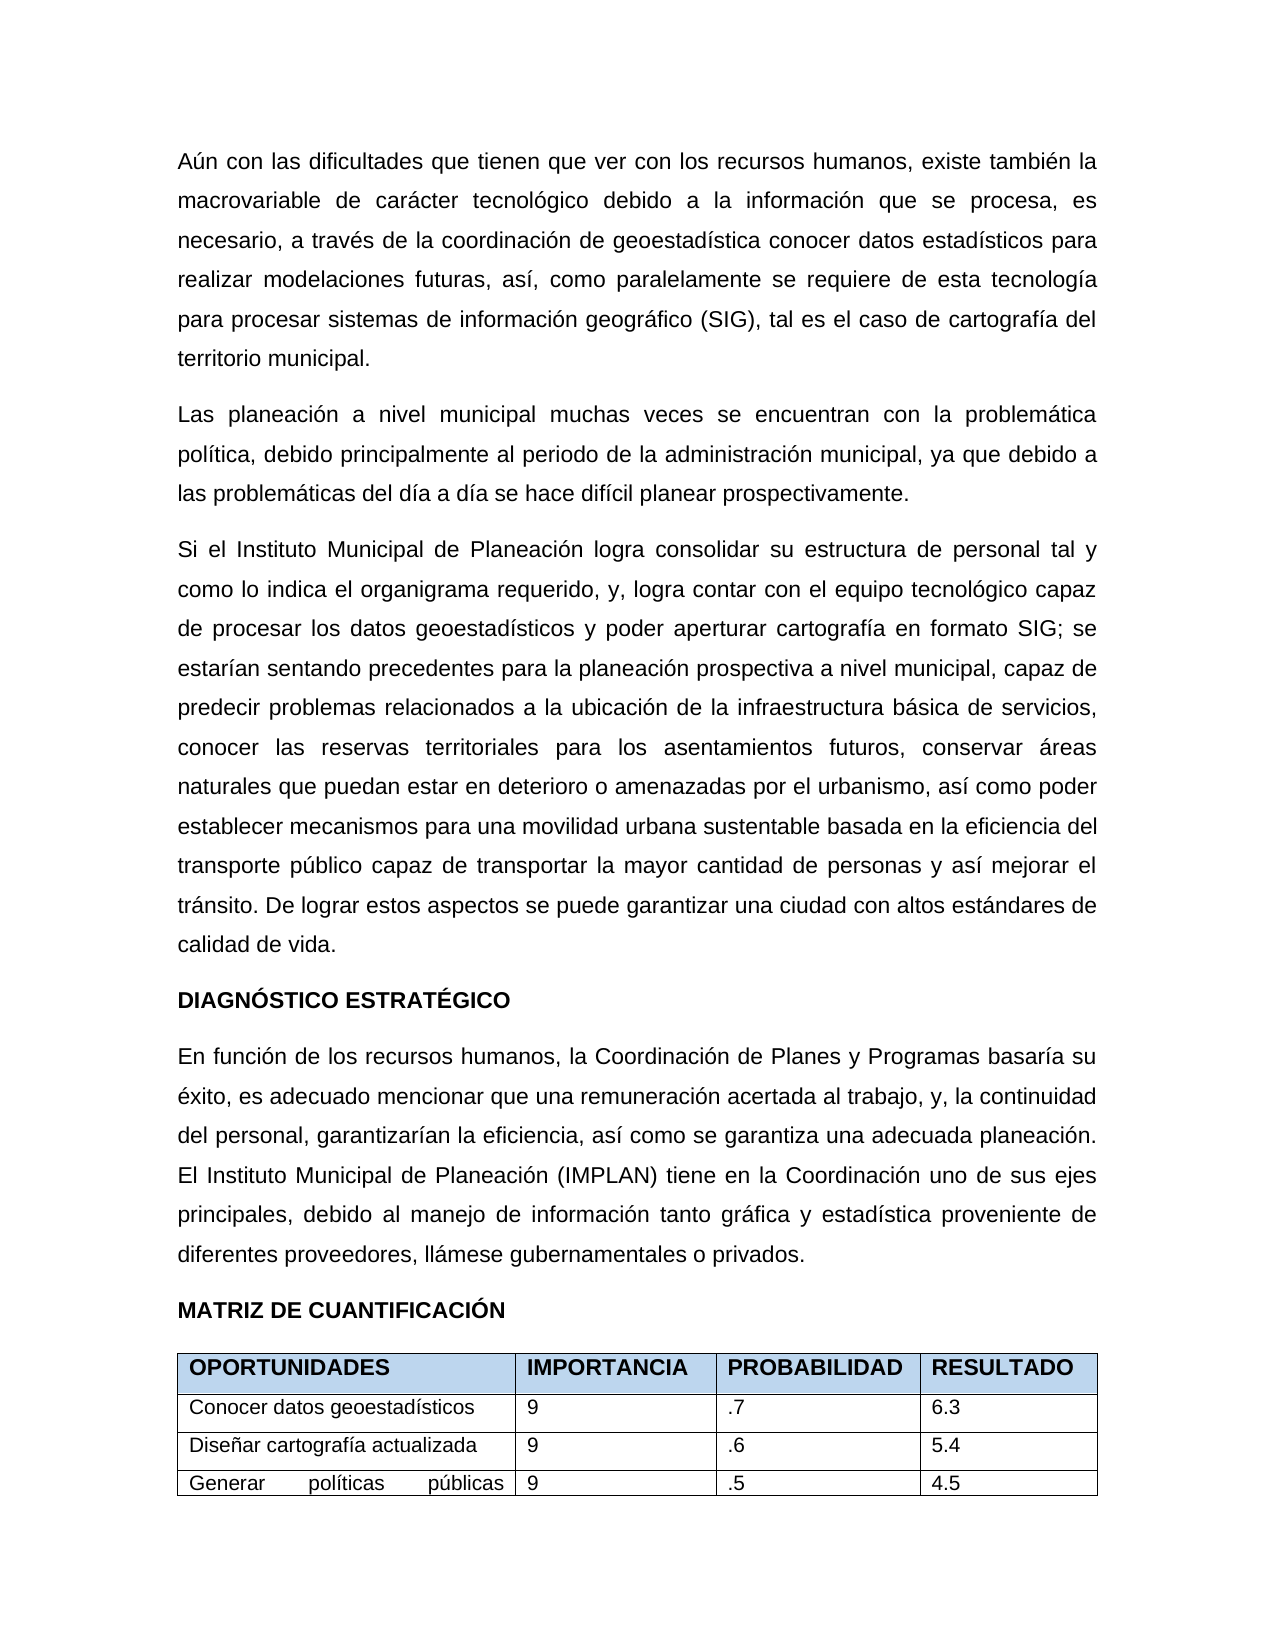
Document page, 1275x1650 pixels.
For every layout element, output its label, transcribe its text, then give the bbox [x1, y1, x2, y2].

table_cell .7 [717, 1395, 920, 1432]
table_header RESULTADO [921, 1354, 1097, 1393]
table_cell 9 [516, 1433, 716, 1470]
table_cell 9 [516, 1395, 716, 1432]
table_cell Conocer datos geoestadísticos [178, 1395, 515, 1432]
table_cell 4.5 [921, 1471, 1097, 1495]
table_cell 5.4 [921, 1433, 1097, 1470]
text En función de los recursos humanos, la Coordinación de Planes y Programas basaría su éxito, es adecuado mencionar que una remuneración acertada al trabajo, y, la continuidad del personal, garantizarían la eficiencia, así como se garantiza una adecuada planeación. El Instituto Municipal de Planeación (IMPLAN) tiene en la Coordinación uno de sus ejes principales, debido al manejo de información tanto gráfica y estadística proveniente de diferentes proveedores, llámese gubernamentales o privados. [177, 1043, 1098, 1267]
text MATRIZ DE CUANTIFICACIÓN [177, 1297, 1098, 1323]
text Si el Instituto Municipal de Planeación logra consolidar su estructura de personal tal y como lo indica el organigrama requerido, y, logra contar con el equipo tecnológico capaz de procesar los datos geoestadísticos y poder aperturar cartografía en formato SIG; se estarían sentando precedentes para la planeación prospectiva a nivel municipal, capaz de predecir problemas relacionados a la ubicación de la infraestructura básica de servicios, conocer las reservas territoriales para los asentamientos futuros, conservar áreas naturales que puedan estar en deterioro o amenazadas por el urbanismo, así como poder establecer mecanismos para una movilidad urbana sustentable basada en la eficiencia del transporte público capaz de transportar la mayor cantidad de personas y así mejorar el tránsito. De lograr estos aspectos se puede garantizar una ciudad con altos estándares de calidad de vida. [177, 536, 1098, 957]
table_header IMPORTANCIA [516, 1354, 716, 1393]
text DIAGNÓSTICO ESTRATÉGICO [177, 987, 1098, 1013]
text Aún con las dificultades que tienen que ver con los recursos humanos, existe también la macrovariable de carácter tecnológico debido a la información que se procesa, es necesario, a través de la coordinación de geoestadística conocer datos estadísticos para realizar modelaciones futuras, así, como paralelamente se requiere de esta tecnología para procesar sistemas de información geográfico (SIG), tal es el caso de cartografía del territorio municipal. [177, 148, 1098, 371]
text Las planeación a nivel municipal muchas veces se encuentran con la problemática política, debido principalmente al periodo de la administración municipal, ya que debido a las problemáticas del día a día se hace difícil planear prospectivamente. [177, 401, 1098, 506]
table_header OPORTUNIDADES [178, 1354, 515, 1393]
table_header PROBABILIDAD [717, 1354, 920, 1393]
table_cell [178, 1471, 515, 1495]
table_cell 9 [516, 1471, 716, 1495]
table_cell .5 [717, 1471, 920, 1495]
table_cell Diseñar cartografía actualizada [178, 1433, 515, 1470]
table_cell .6 [717, 1433, 920, 1470]
table_cell 6.3 [921, 1395, 1097, 1432]
